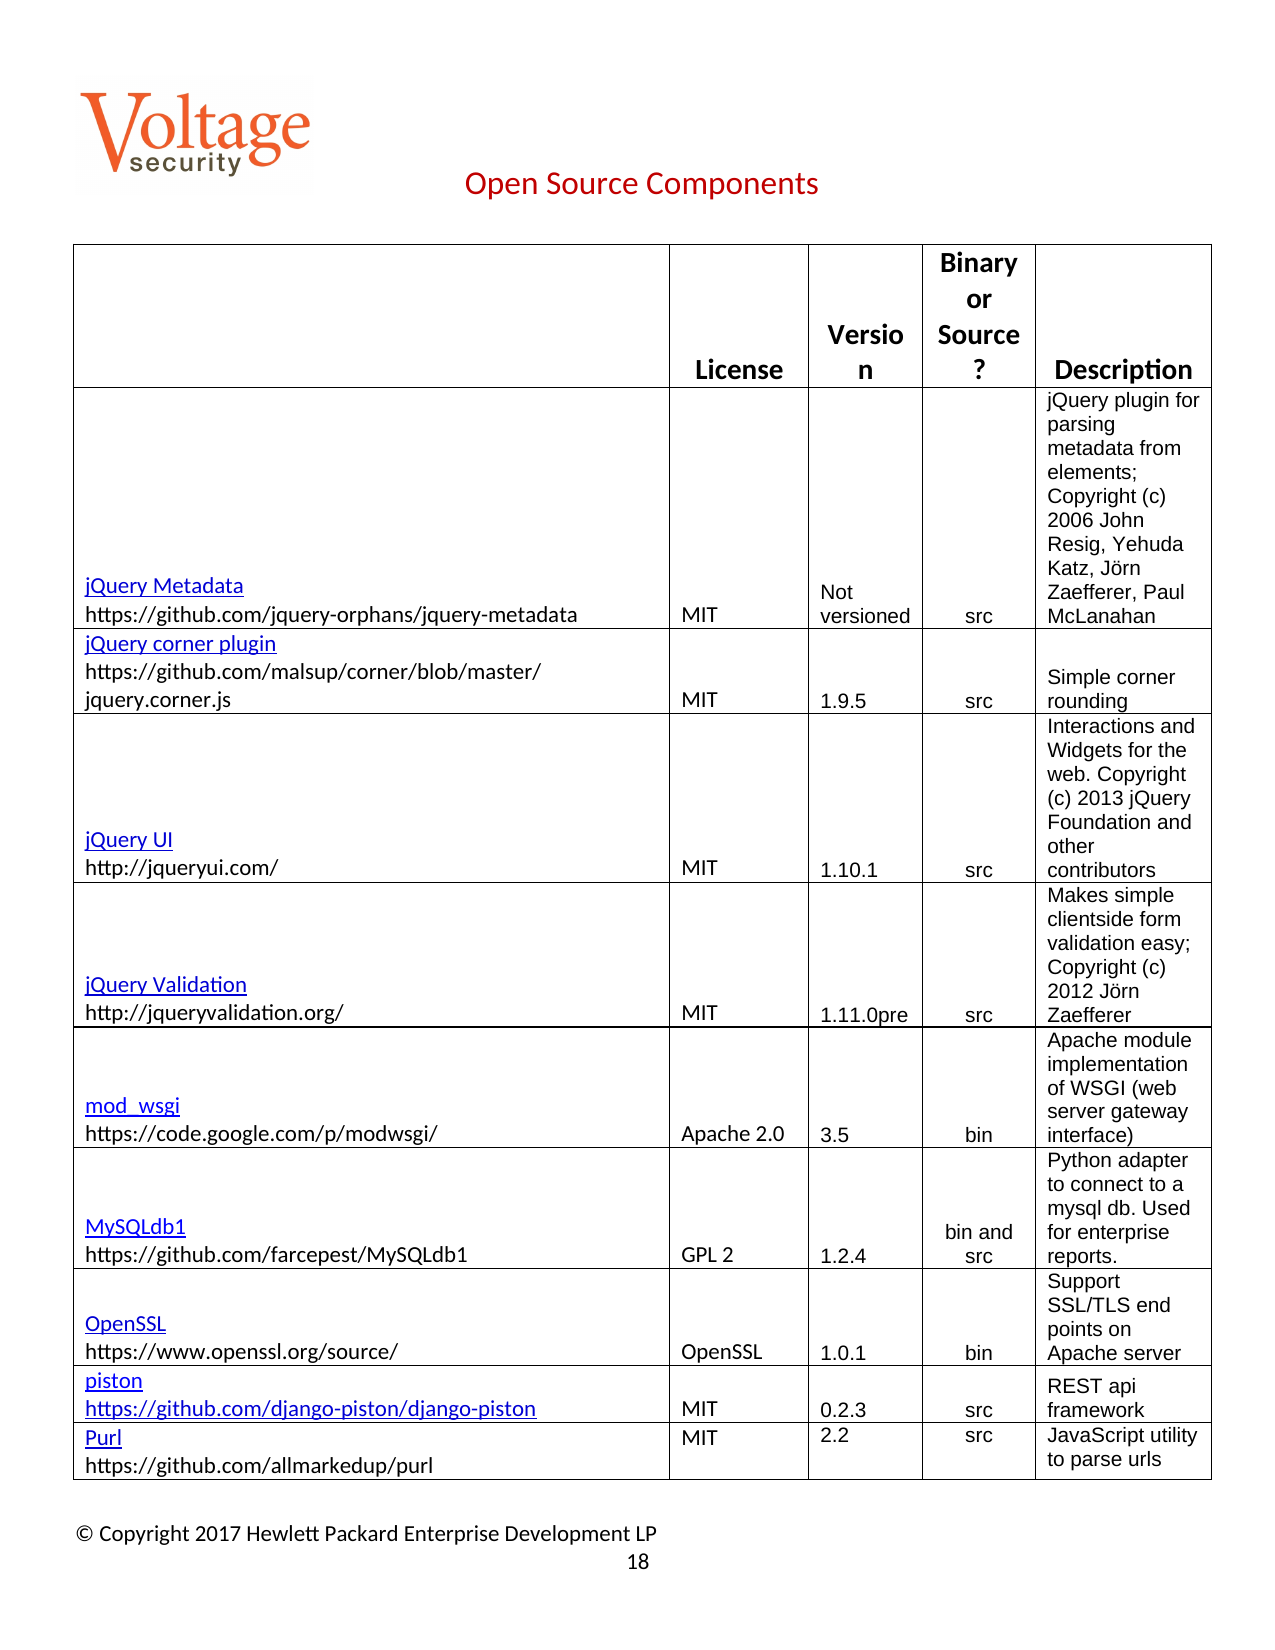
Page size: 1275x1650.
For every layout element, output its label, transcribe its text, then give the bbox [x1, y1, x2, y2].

table_cell jQuery corner plugin https://github.com/malsup/corner/blob/master/jquery.corner.js [74, 629, 669, 713]
table_cell bin [923, 1028, 1035, 1147]
table_cell OpenSSL https://www.openssl.org/source/ [74, 1269, 669, 1365]
table_cell MySQLdb1 https://github.com/farcepest/MySQLdb1 [74, 1148, 669, 1268]
table_cell mod_wsgi https://code.google.com/p/modwsgi/ [74, 1028, 669, 1147]
table_cell MIT [670, 388, 808, 628]
table_cell jQuery Metadata https://github.com/jquery-orphans/jquery-metadata [74, 388, 669, 628]
table_cell jQuery Validation http://jqueryvalidation.org/ [74, 883, 669, 1026]
table_cell src [923, 1366, 1035, 1422]
table_cell Not versioned [809, 388, 922, 628]
table_cell JavaScript utility to parse urls and provide easy access to their attributes [1036, 1423, 1211, 1479]
table_cell Makes simple clientside form validation easy; Copyright (c) 2012 Jörn Zaefferer [1036, 883, 1211, 1026]
table_cell MIT [670, 883, 808, 1026]
table_cell 1.2.4 [809, 1148, 922, 1268]
table_cell Support SSL/TLS end points on Apache server [1036, 1269, 1211, 1365]
table_cell MIT [670, 1366, 808, 1422]
table_cell piston https://github.com/django-piston/django-piston [74, 1366, 669, 1422]
table_header Binary or Source? [923, 245, 1035, 387]
table_cell src [923, 388, 1035, 628]
table_cell OpenSSL [670, 1269, 808, 1365]
table_cell REST api framework [1036, 1366, 1211, 1422]
table_cell jQuery UI http://jqueryui.com/ [74, 714, 669, 882]
table_header License [670, 245, 808, 387]
table_cell 1.11.0pre [809, 883, 922, 1026]
table_cell bin [923, 1269, 1035, 1365]
table_header Version [809, 245, 922, 387]
table_cell GPL 2 [670, 1148, 808, 1268]
table_cell src [923, 714, 1035, 882]
table_header [74, 245, 669, 387]
table_cell MIT [670, 629, 808, 713]
table_header Description [1036, 245, 1211, 387]
table_cell MIT [670, 714, 808, 882]
table_cell src [923, 883, 1035, 1026]
table_cell src [923, 1423, 1035, 1479]
table_cell Purl https://github.com/allmarkedup/purl [74, 1423, 669, 1479]
table_cell 2.2 [809, 1423, 922, 1479]
table_cell Python adapter to connect to a mysql db. Used for enterprise reports. [1036, 1148, 1211, 1268]
table_cell Interactions and Widgets for the web. Copyright (c) 2013 jQuery Foundation and other contributors [1036, 714, 1211, 882]
table_cell bin and src [923, 1148, 1035, 1268]
table_cell MIT [670, 1423, 808, 1479]
table_cell Simple corner rounding [1036, 629, 1211, 713]
table_cell 0.2.3 [809, 1366, 922, 1422]
picture [75, 75, 314, 195]
table_cell 3.5 [809, 1028, 922, 1147]
table_cell 1.10.1 [809, 714, 922, 882]
table_cell Apache module implementation of WSGI (web server gateway interface) [1036, 1028, 1211, 1147]
table_cell 1.0.1 [809, 1269, 922, 1365]
table_cell jQuery plugin for parsing metadata from elements; Copyright (c) 2006 John Resig, Yehuda Katz, Jörn Zaefferer, Paul McLanahan [1036, 388, 1211, 628]
table_cell Apache 2.0 [670, 1028, 808, 1147]
table_cell src [923, 629, 1035, 713]
table_cell 1.9.5 [809, 629, 922, 713]
